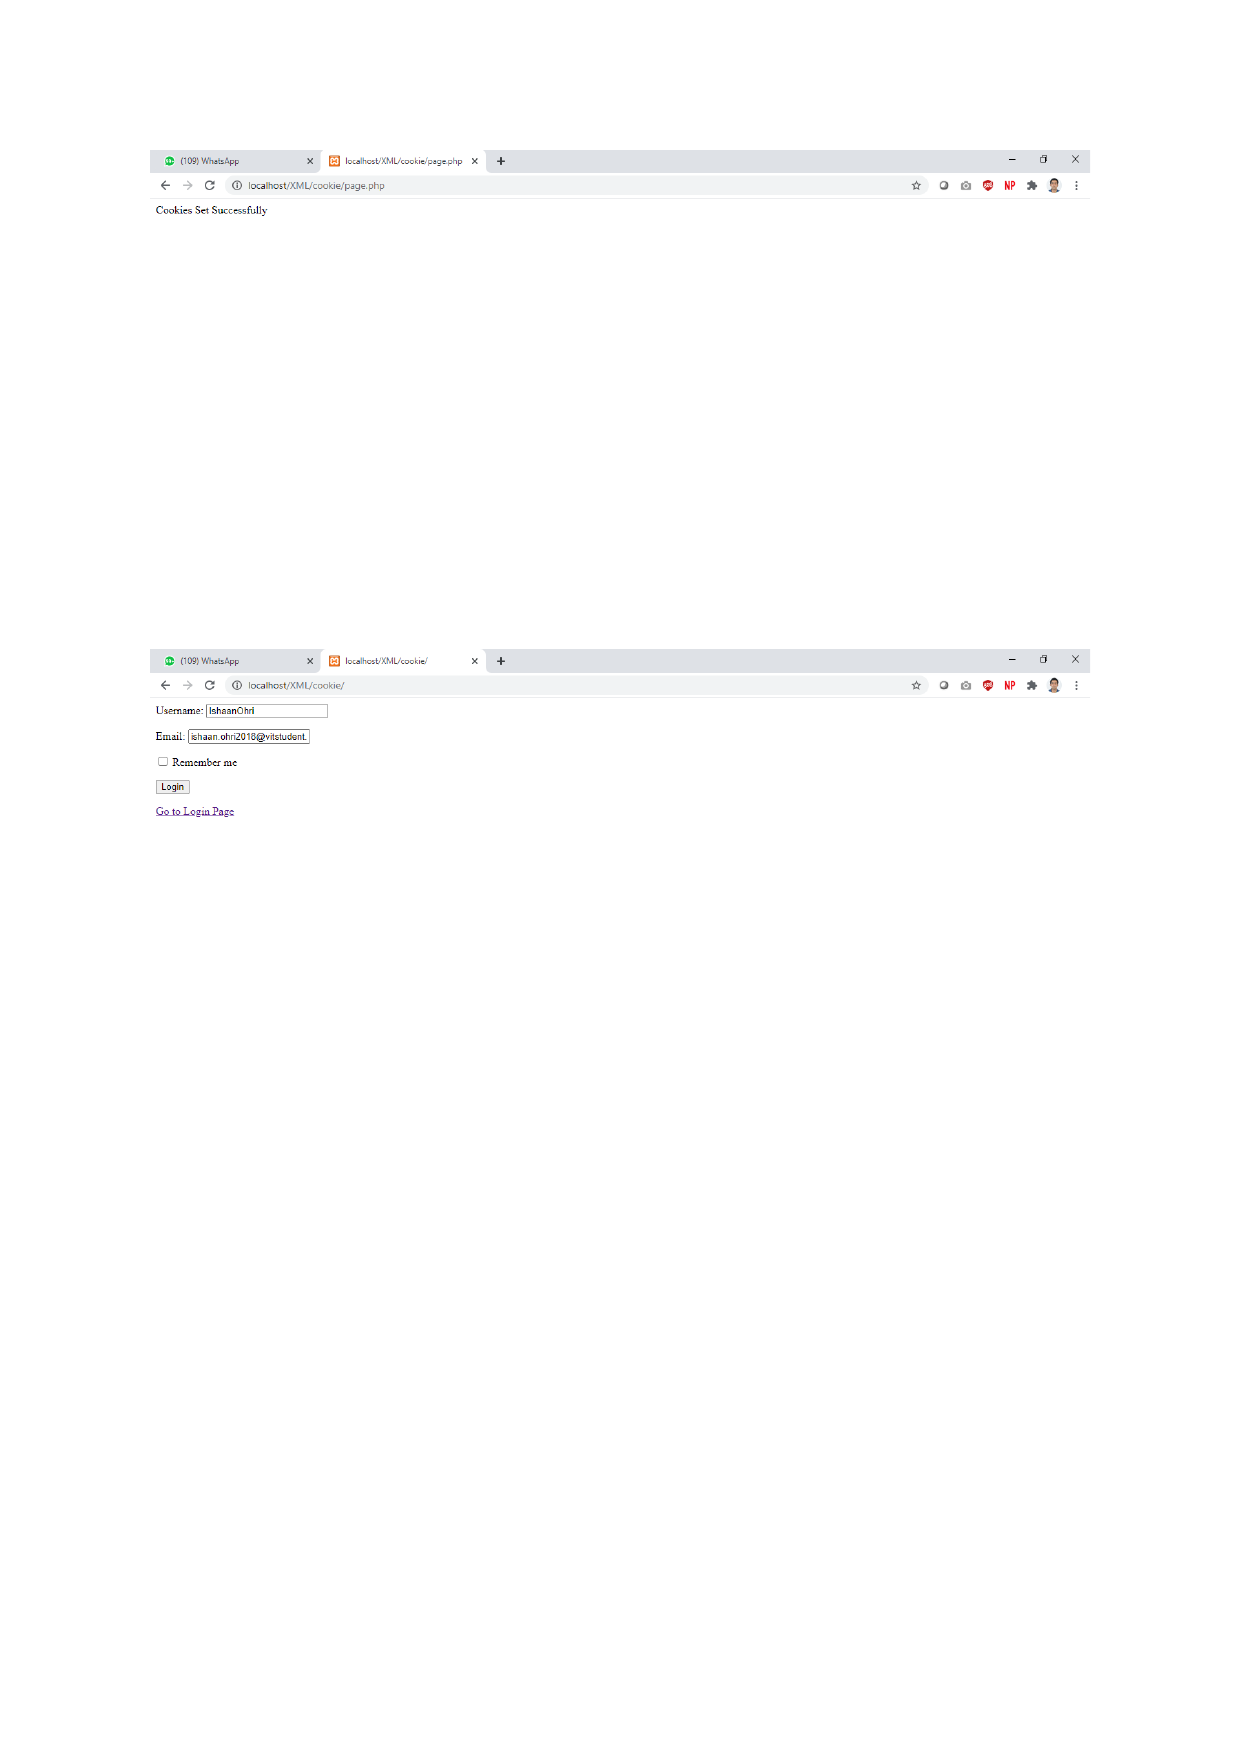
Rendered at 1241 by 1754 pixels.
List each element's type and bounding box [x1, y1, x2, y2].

picture [150, 649, 1091, 1116]
picture [150, 150, 1091, 616]
